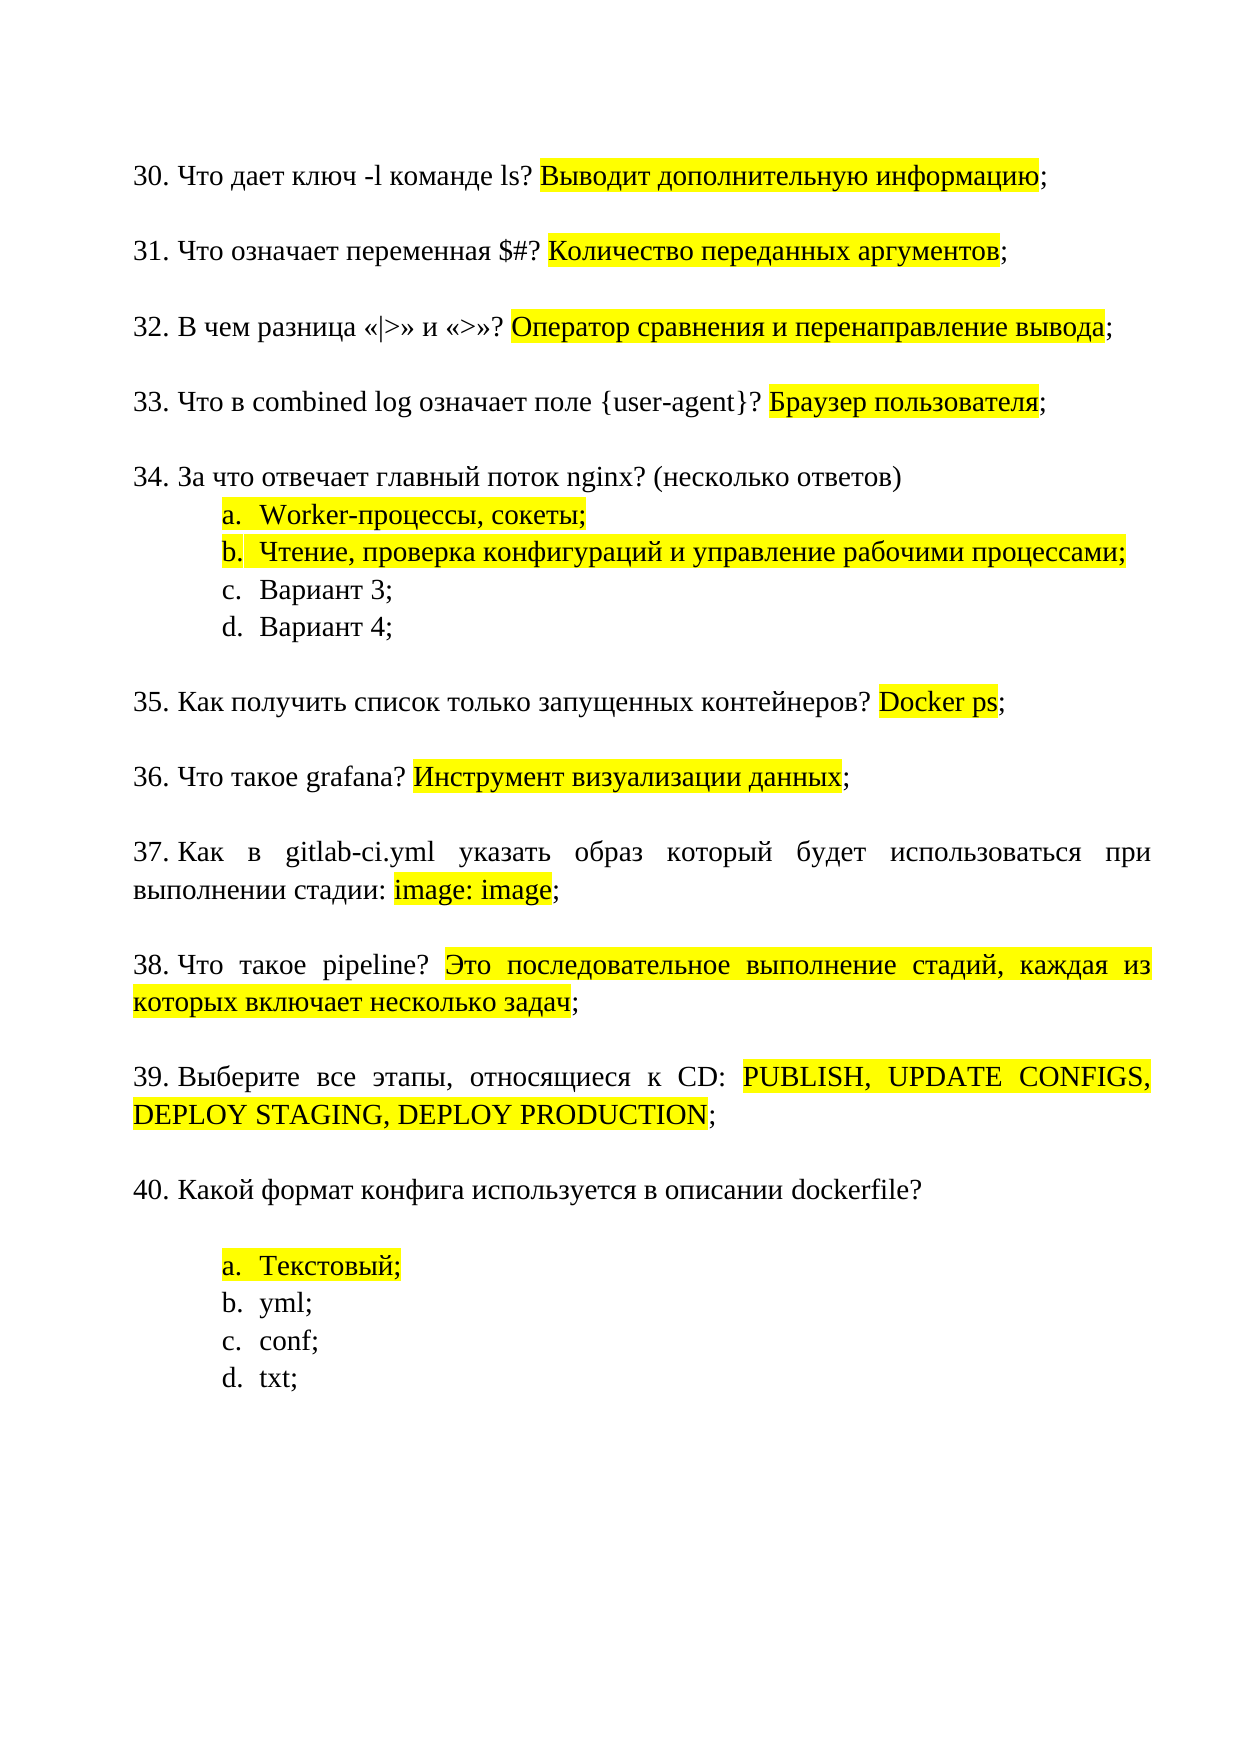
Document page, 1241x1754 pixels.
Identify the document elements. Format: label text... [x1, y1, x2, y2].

list Вариант 4; [222, 607, 1152, 644]
list Что такое grafana? Инструмент визуализации данных; [133, 757, 1152, 794]
list Чтение, проверка конфигураций и управление рабочими процессами; [222, 532, 1152, 569]
list yml; [222, 1283, 1152, 1320]
list Как получить список только запущенных контейнеров? Docker ps; [133, 682, 1152, 719]
list conf; [222, 1320, 1152, 1358]
list Что означает переменная $#? Количество переданных аргументов; [133, 231, 1152, 268]
list Что дает ключ -l команде ls? Выводит дополнительную информацию; [133, 156, 1152, 193]
list В чем разница «|>» и «>»? Оператор сравнения и перенаправление вывода; [133, 307, 1152, 344]
list txt; [222, 1358, 1152, 1395]
list За что отвечает главный поток nginx? (несколько ответов) [133, 457, 1152, 494]
list Выберите все этапы, относящиеся к CD: PUBLISH, UPDATE CONFIGS, DEPLOY STAGING, DEPLOY PRODUCTION; [133, 1057, 1152, 1132]
list Что такое pipeline? Это последовательное выполнение стадий, каждая из которых включает несколько задач; [133, 944, 1152, 1019]
list Как в gitlab-ci.yml указать образ который будет использоваться при выполнении стадии: image: image; [133, 832, 1152, 907]
list Какой формат конфига используется в описании dockerfile? [133, 1169, 1152, 1207]
list Вариант 3; [222, 569, 1152, 607]
list Worker-процессы, сокеты; [222, 494, 1152, 532]
list Текстовый; [222, 1245, 1152, 1283]
list Что в combined log означает поле {user-agent}? Браузер пользователя; [133, 382, 1152, 419]
